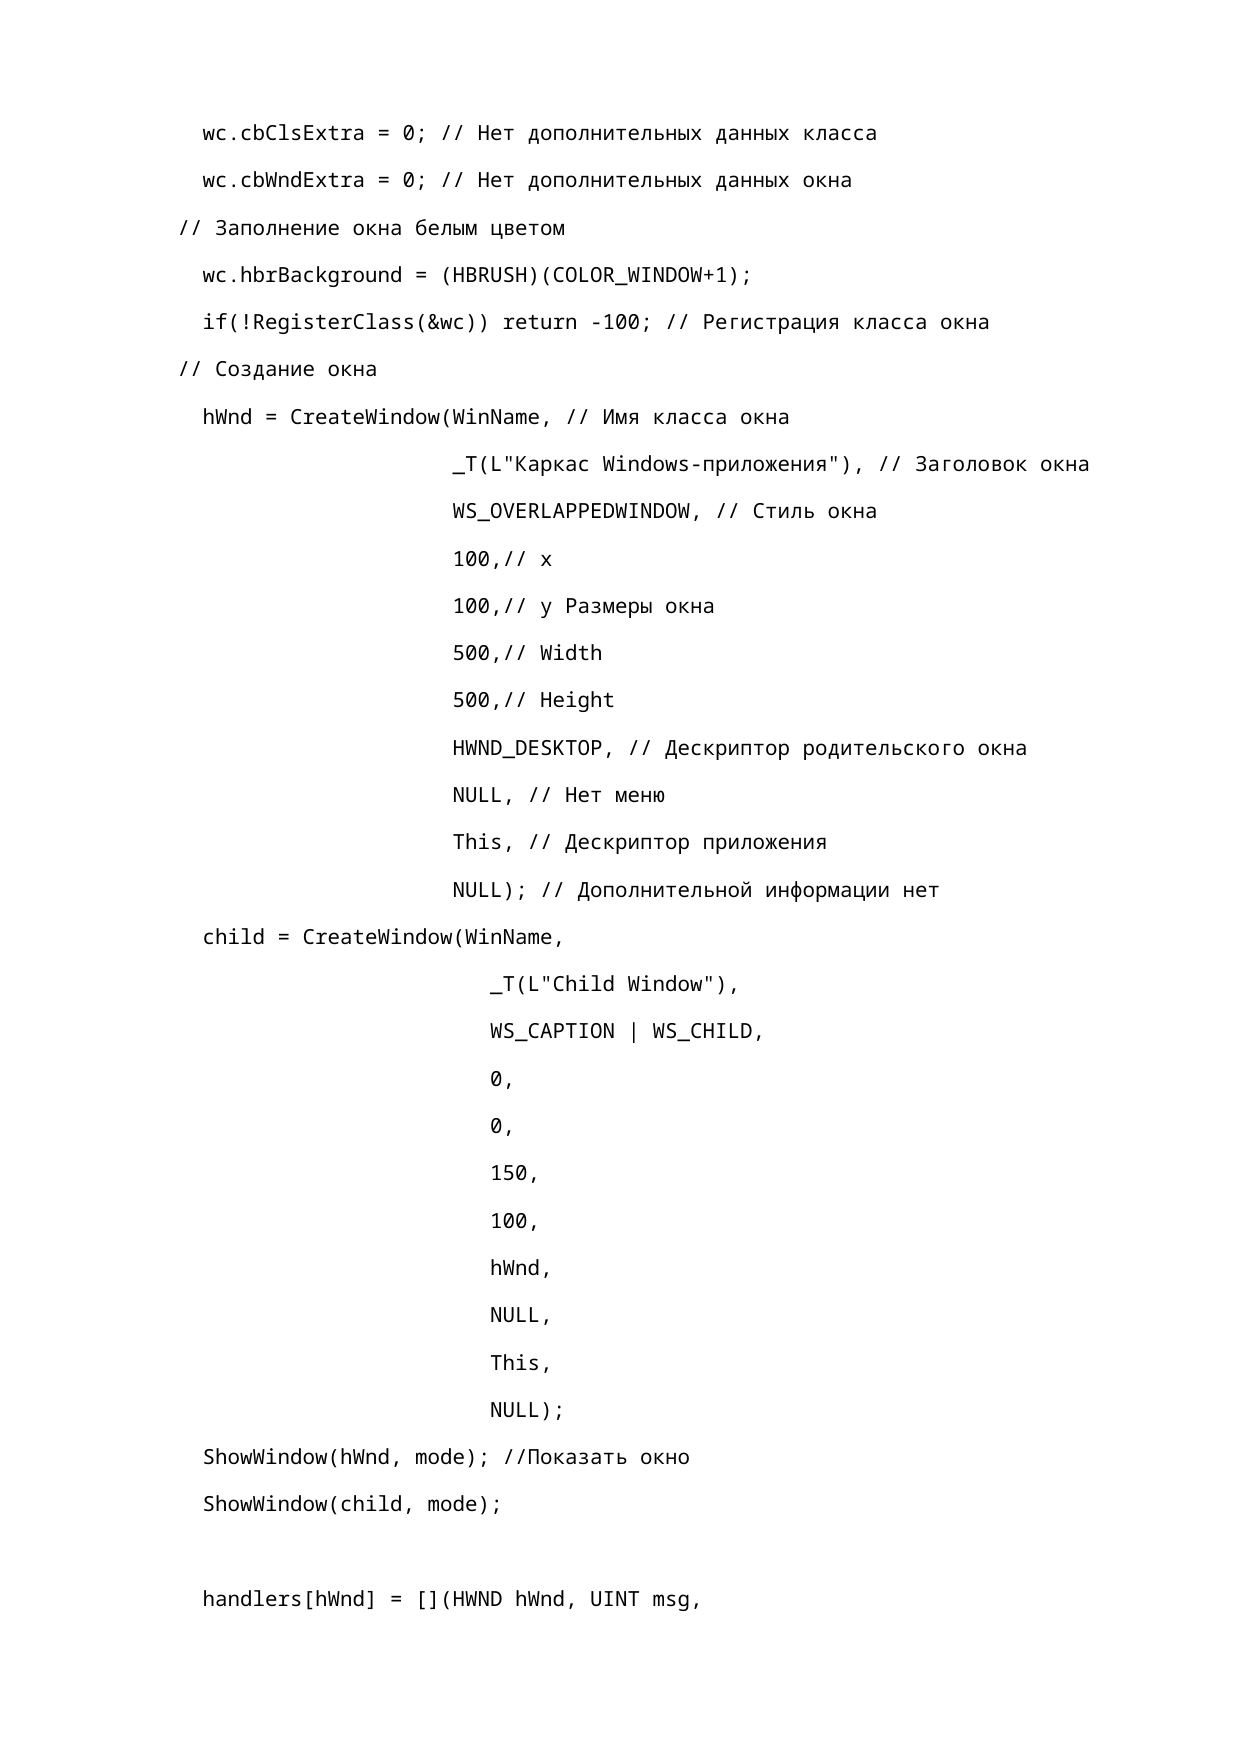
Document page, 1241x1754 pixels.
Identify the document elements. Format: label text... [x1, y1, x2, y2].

text wc.cbWndExtra = 0; // Нет дополнительных данных окна [177, 165, 1152, 194]
text 500,// Width [177, 638, 1152, 667]
text HWND_DESKTOP, // Дескриптор родительского окна [177, 733, 1152, 761]
text _T(L"Каркас Windows-приложения"), // Заголовок окна [177, 449, 1152, 478]
text ShowWindow(child, mode); [177, 1489, 1152, 1518]
text NULL, [177, 1300, 1152, 1329]
text 100,// y Размеры окна [177, 591, 1152, 619]
text 500,// Height [177, 686, 1152, 714]
text wc.cbClsExtra = 0; // Нет дополнительных данных класса [177, 118, 1152, 147]
text // Создание окна [177, 354, 1152, 383]
text // Заполнение окна белым цветом [177, 213, 1152, 241]
text _T(L"Child Window"), [177, 969, 1152, 998]
text 0, [177, 1064, 1152, 1092]
text NULL, // Нет меню [177, 780, 1152, 809]
text child = CreateWindow(WinName, [177, 922, 1152, 951]
text This, // Дескриптор приложения [177, 827, 1152, 856]
text 100,// x [177, 544, 1152, 572]
text 0, [177, 1111, 1152, 1140]
text hWnd = CreateWindow(WinName, // Имя класса окна [177, 402, 1152, 430]
text handlers[hWnd] = [](HWND hWnd, UINT msg, [177, 1584, 1152, 1613]
text 150, [177, 1158, 1152, 1187]
text ShowWindow(hWnd, mode); //Показать окно [177, 1442, 1152, 1471]
text WS_OVERLAPPEDWINDOW, // Стиль окна [177, 496, 1152, 525]
text 100, [177, 1206, 1152, 1234]
text if(!RegisterClass(&wc)) return -100; // Регистрация класса окна [177, 307, 1152, 336]
text wc.hbrBackground = (HBRUSH)(COLOR_WINDOW+1); [177, 260, 1152, 288]
text This, [177, 1348, 1152, 1376]
text WS_CAPTION | WS_CHILD, [177, 1017, 1152, 1045]
text NULL); // Дополнительной информации нет [177, 875, 1152, 903]
text NULL); [177, 1395, 1152, 1423]
text hWnd, [177, 1253, 1152, 1282]
